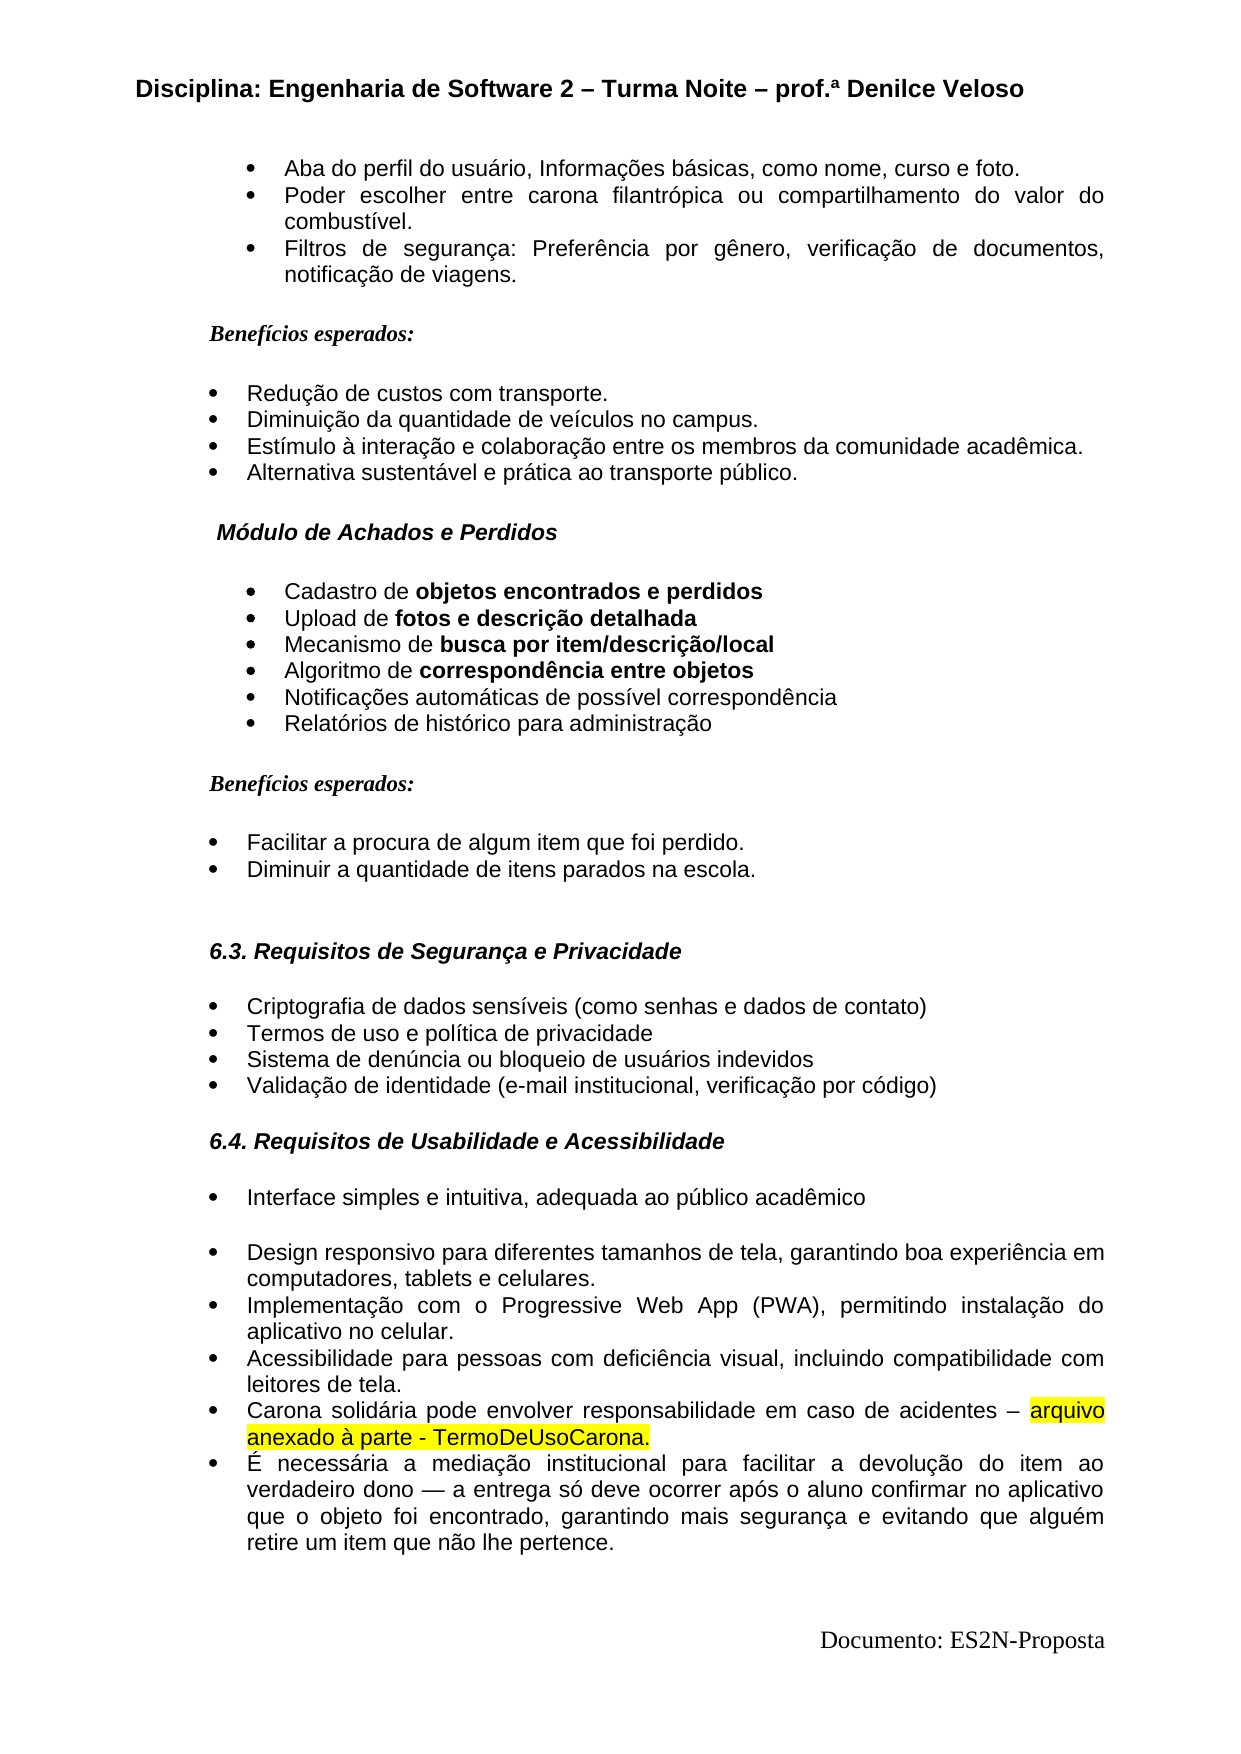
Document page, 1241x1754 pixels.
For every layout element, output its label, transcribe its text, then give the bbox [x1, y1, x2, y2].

list Upload de fotos e descrição detalhada [247, 605, 1105, 631]
list Diminuição da quantidade de veículos no campus. [209, 406, 1105, 433]
subtitle 6.4. Requisitos de Usabilidade e Acessibilidade [209, 1128, 1105, 1154]
list Diminuir a quantidade de itens parados na escola. [209, 856, 1105, 882]
list Redução de custos com transporte. [209, 380, 1105, 406]
list Implementação com o Progressive Web App (PWA), permitindo instalação do aplicativo no celular. [209, 1321, 1105, 1374]
list Estímulo à interação e colaboração entre os membros da comunidade acadêmica. [209, 433, 1105, 459]
list Algoritmo de correspondência entre objetos [247, 657, 1105, 684]
list Poder escolher entre carona filantrópica ou compartilhamento do valor do combustível. [247, 182, 1105, 234]
list Validação de identidade (e-mail institucional, verificação por código) [209, 1072, 1105, 1099]
list Relatórios de histórico para administração [247, 710, 1105, 736]
subtitle Benefícios esperados: [209, 770, 1105, 796]
list Aba do perfil do usuário, Informações básicas, como nome, curso e foto. [247, 155, 1105, 182]
list Notificações automáticas de possível correspondência [247, 684, 1105, 710]
subtitle Módulo de Achados e Perdidos [210, 519, 1105, 545]
list Interface simples e intuitiva, adequada ao público acadêmico [209, 1183, 1105, 1210]
list Facilitar a procura de algum item que foi perdido. [209, 829, 1105, 856]
list Mecanismo de busca por item/descrição/local [247, 631, 1105, 657]
list Criptografia de dados sensíveis (como senhas e dados de contato) [209, 993, 1105, 1019]
list Carona solidária pode envolver responsabilidade em caso de acidentes – arquivo anexado à parte - TermoDeUsoCarona. [209, 1485, 1105, 1537]
list Design responsivo para diferentes tamanhos de tela, garantindo boa experiência em computadores, tablets e celulares. [209, 1239, 1105, 1292]
list Acessibilidade para pessoas com deficiência visual, incluindo compatibilidade com leitores de tela. [209, 1403, 1105, 1456]
list Filtros de segurança: Preferência por gênero, verificação de documentos, notificação de viagens. [247, 234, 1105, 287]
list Alternativa sustentável e prática ao transporte público. [209, 459, 1105, 486]
list Termos de uso e política de privacidade [209, 1019, 1105, 1046]
list Cadastro de objetos encontrados e perdidos [247, 578, 1105, 605]
subtitle Benefícios esperados: [209, 321, 1105, 347]
subtitle 6.3. Requisitos de Segurança e Privacidade [209, 938, 1105, 964]
list Sistema de denúncia ou bloqueio de usuários indevidos [209, 1046, 1105, 1072]
